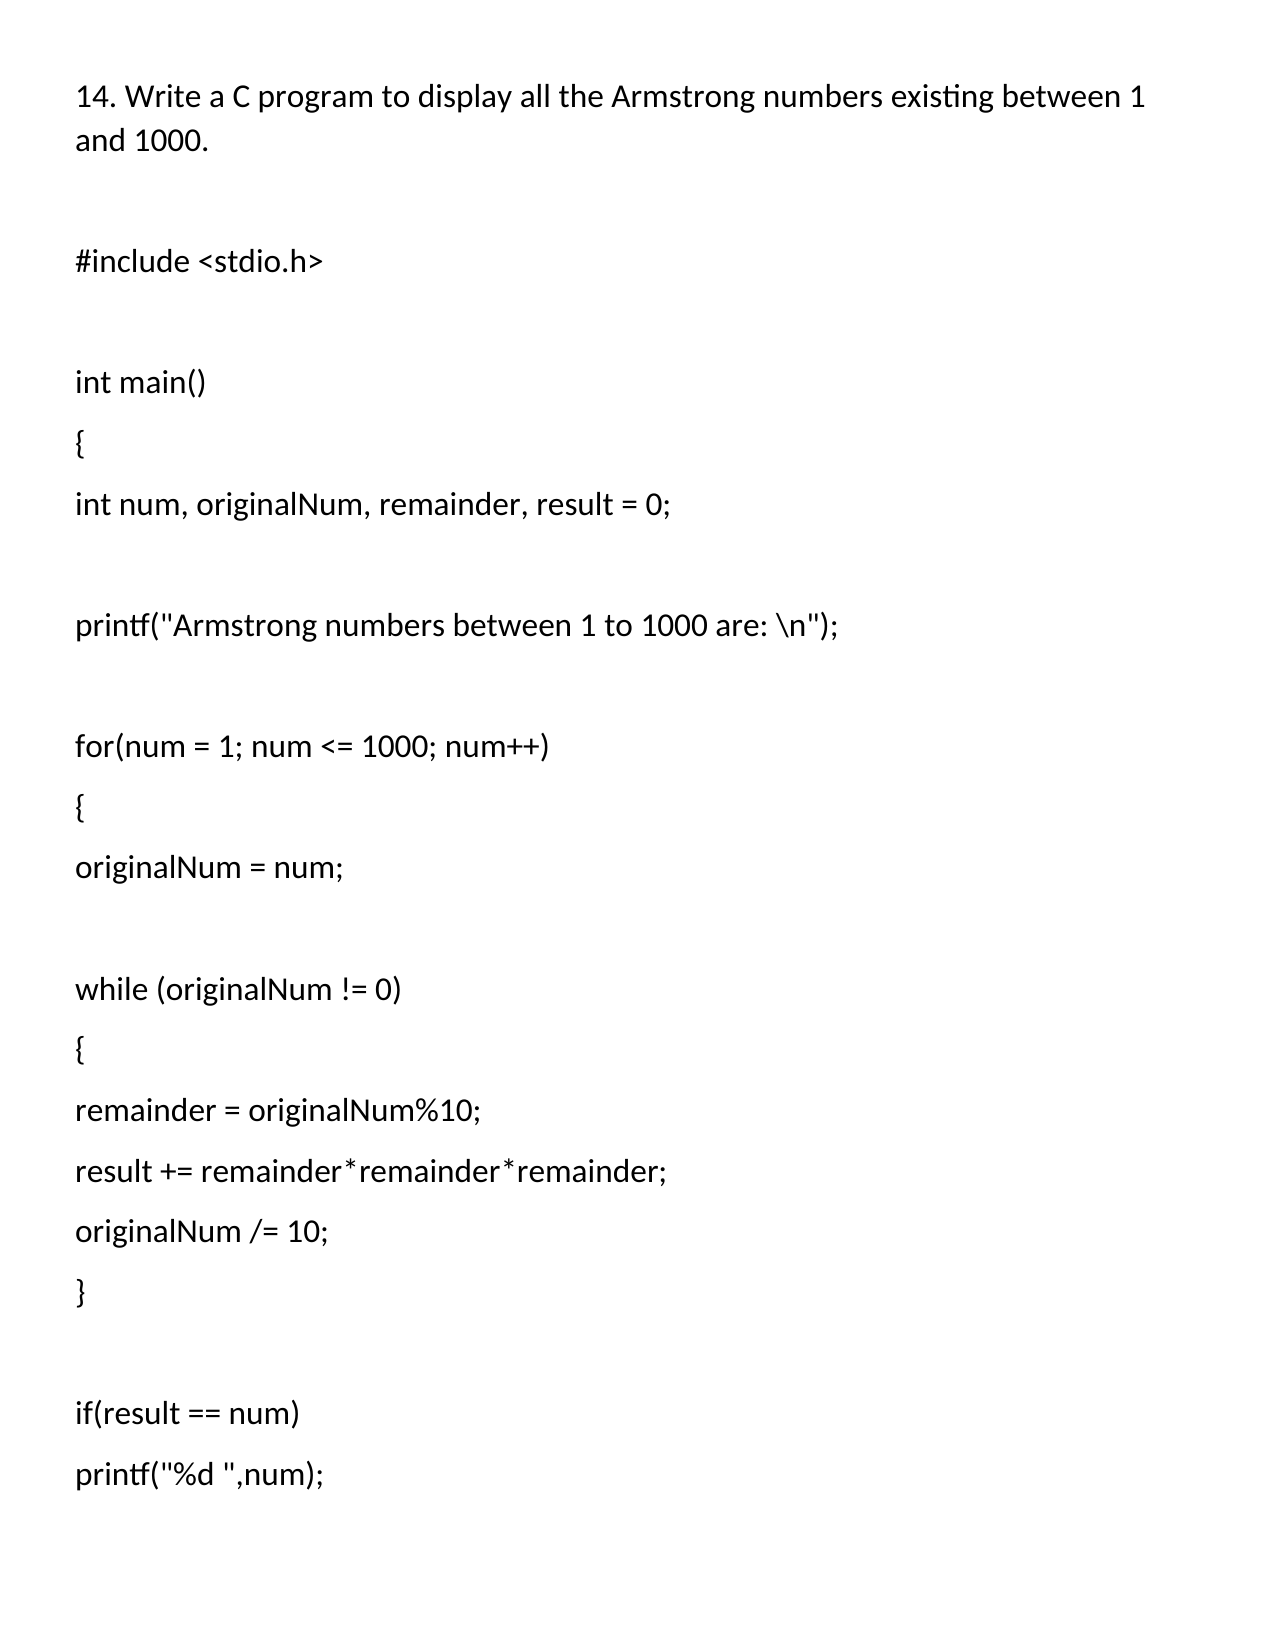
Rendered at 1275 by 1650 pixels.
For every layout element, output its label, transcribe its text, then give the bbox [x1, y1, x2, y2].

text 14. Write a C program to display all the Armstrong numbers existing between 1 and 1000. [75, 75, 1200, 160]
text { [75, 422, 1200, 463]
text int main() [75, 361, 1200, 402]
text originalNum /= 10; [75, 1210, 1200, 1251]
text #include <stdio.h> [75, 240, 1200, 281]
text while (originalNum != 0) [75, 968, 1200, 1008]
text { [75, 786, 1200, 827]
text for(num = 1; num <= 1000; num++) [75, 725, 1200, 766]
text remainder = originalNum%10; [75, 1089, 1200, 1130]
text originalNum = num; [75, 846, 1200, 887]
text printf("%d ",num); [75, 1453, 1200, 1493]
text printf("Armstrong numbers between 1 to 1000 are: \n"); [75, 604, 1200, 645]
text { [75, 1028, 1200, 1069]
text result += remainder*remainder*remainder; [75, 1149, 1200, 1190]
text if(result == num) [75, 1392, 1200, 1433]
text } [75, 1271, 1200, 1312]
text int num, originalNum, remainder, result = 0; [75, 483, 1200, 523]
